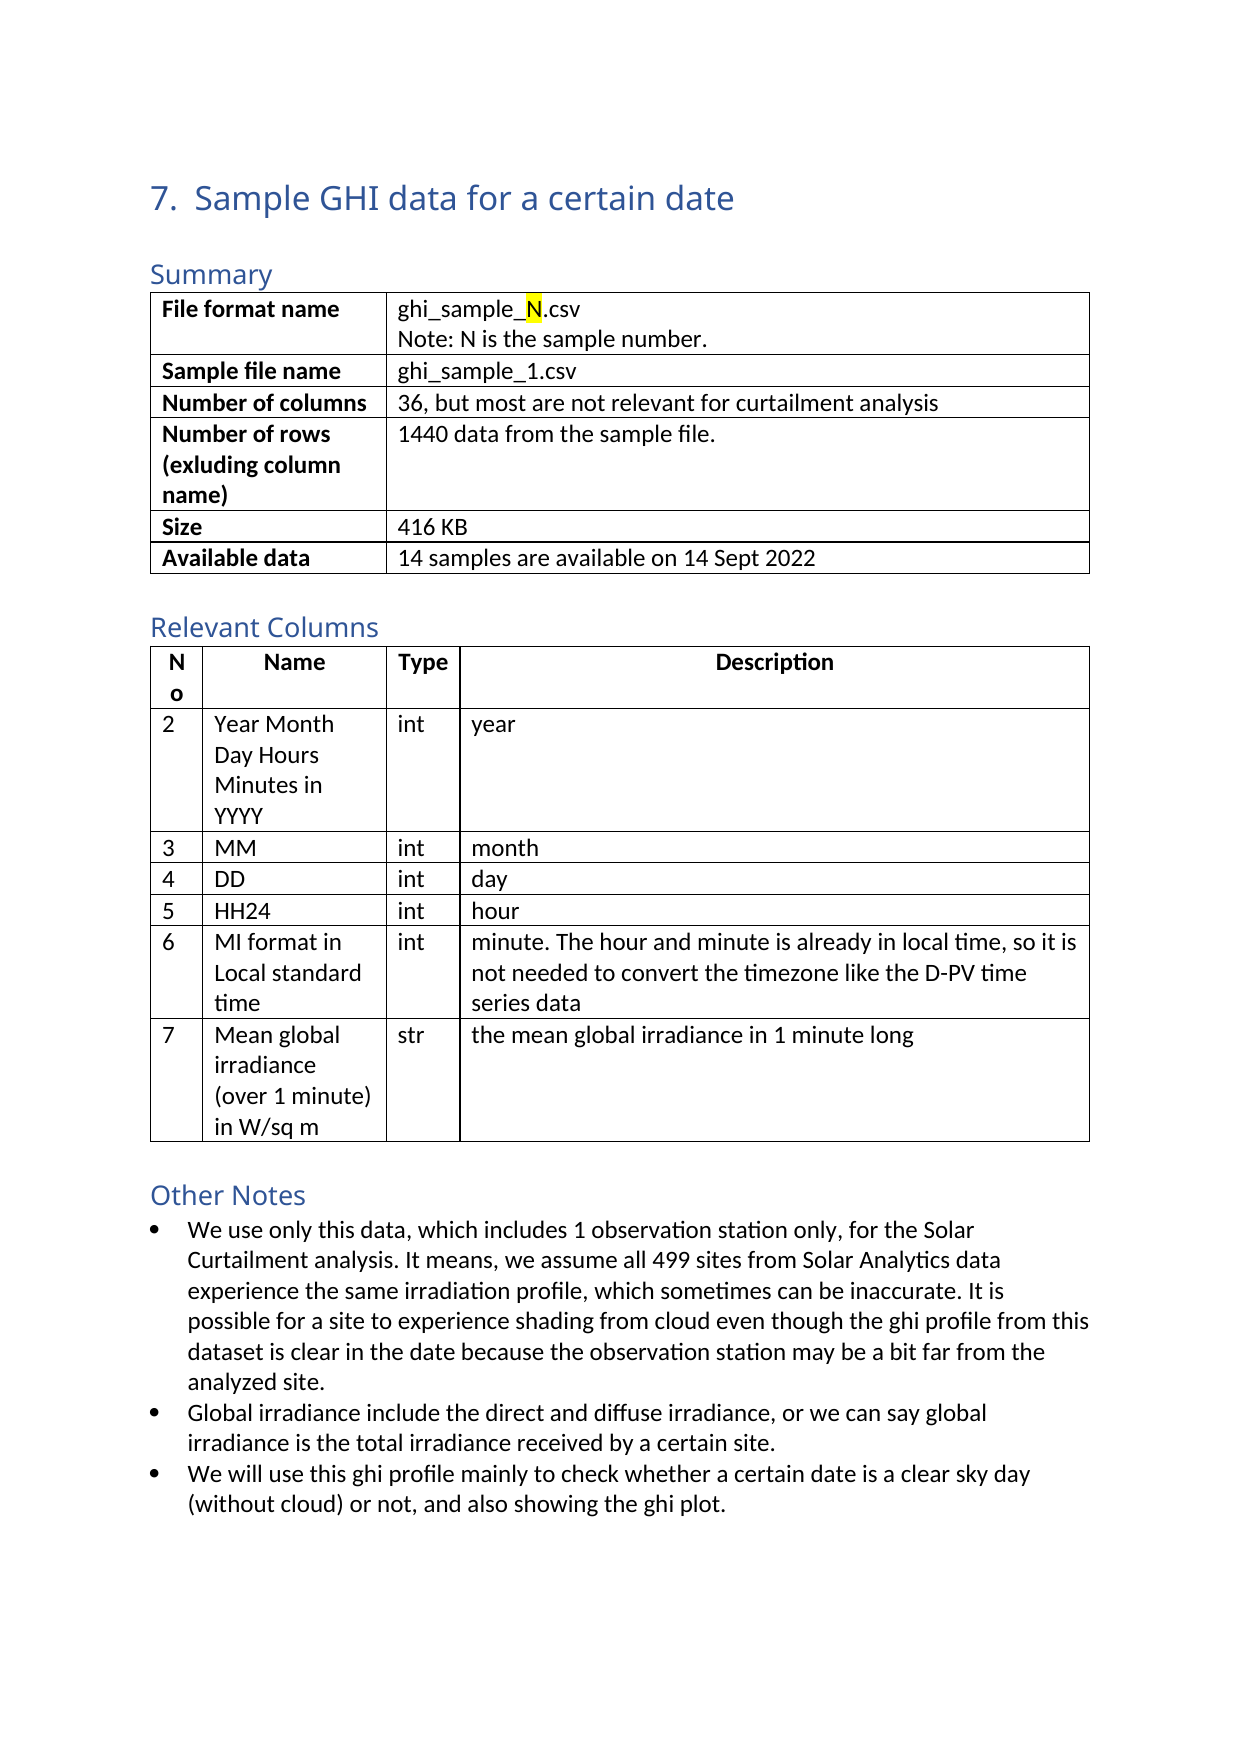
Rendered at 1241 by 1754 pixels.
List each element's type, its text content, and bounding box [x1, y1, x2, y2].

table_cell 36, but most are not relevant for curtailment analysis [387, 387, 1089, 417]
table_cell month [461, 832, 1089, 862]
table_cell Mean global irradiance (over 1 minute) in W/sq m [203, 1019, 386, 1141]
list We use only this data, which includes 1 observation station only, for the Solar Curtailment analysis. It means, we assume all 499 sites from Solar Analytics data experience the same irradiation profile, which sometimes can be inaccurate. It is possible for a site to experience shading from cloud even though the ghi profile from this dataset is clear in the date because the observation station may be a bit far from the analyzed site. [150, 1214, 1090, 1397]
table_cell 14 samples are available on 14 Sept 2022 [387, 543, 1089, 573]
table_cell Size [151, 511, 386, 541]
table_cell Year Month Day Hours Minutes in YYYY [203, 709, 386, 831]
table_cell 416 KB [387, 511, 1089, 541]
table_cell Available data [151, 543, 386, 573]
table_cell Number of rows (exluding column name) [151, 418, 386, 510]
table_cell 2 [151, 709, 202, 831]
table_header ghi_sample_N.csv Note: N is the sample number. [387, 293, 1089, 354]
table_cell int [387, 709, 459, 831]
table_cell 7 [151, 1019, 202, 1141]
subtitle Summary [150, 255, 1090, 292]
table_cell str [387, 1019, 459, 1141]
table_header Name [203, 647, 386, 708]
table_cell the mean global irradiance in 1 minute long [461, 1019, 1089, 1141]
table_cell int [387, 863, 459, 894]
table_cell 3 [151, 832, 202, 862]
list Global irradiance include the direct and diffuse irradiance, or we can say global irradiance is the total irradiance received by a certain site. [150, 1397, 1090, 1458]
table_cell day [461, 863, 1089, 894]
table_cell Sample file name [151, 355, 386, 386]
table_cell DD [203, 863, 386, 894]
table_cell int [387, 895, 459, 925]
table_cell 6 [151, 926, 202, 1018]
table_header File format name [151, 293, 386, 354]
subtitle Relevant Columns [150, 609, 1090, 646]
table_cell HH24 [203, 895, 386, 925]
table_cell Number of columns [151, 387, 386, 417]
subtitle Sample GHI data for a certain date [150, 175, 1090, 220]
table_cell year [461, 709, 1089, 831]
table_header No [151, 647, 202, 708]
table_cell MI format in Local standard time [203, 926, 386, 1018]
table_cell 5 [151, 895, 202, 925]
table_cell int [387, 926, 459, 1018]
table_cell int [387, 832, 459, 862]
table_cell minute. The hour and minute is already in local time, so it is not needed to convert the timezone like the D-PV time series data [461, 926, 1089, 1018]
table_cell 1440 data from the sample file. [387, 418, 1089, 510]
table_cell ghi_sample_1.csv [387, 355, 1089, 386]
subtitle Other Notes [150, 1177, 1090, 1214]
table_header Type [387, 647, 459, 708]
table_cell hour [461, 895, 1089, 925]
table_cell MM [203, 832, 386, 862]
table_header Description [461, 647, 1089, 708]
list We will use this ghi profile mainly to check whether a certain date is a clear sky day (without cloud) or not, and also showing the ghi plot. [150, 1458, 1090, 1519]
table_cell 4 [151, 863, 202, 894]
